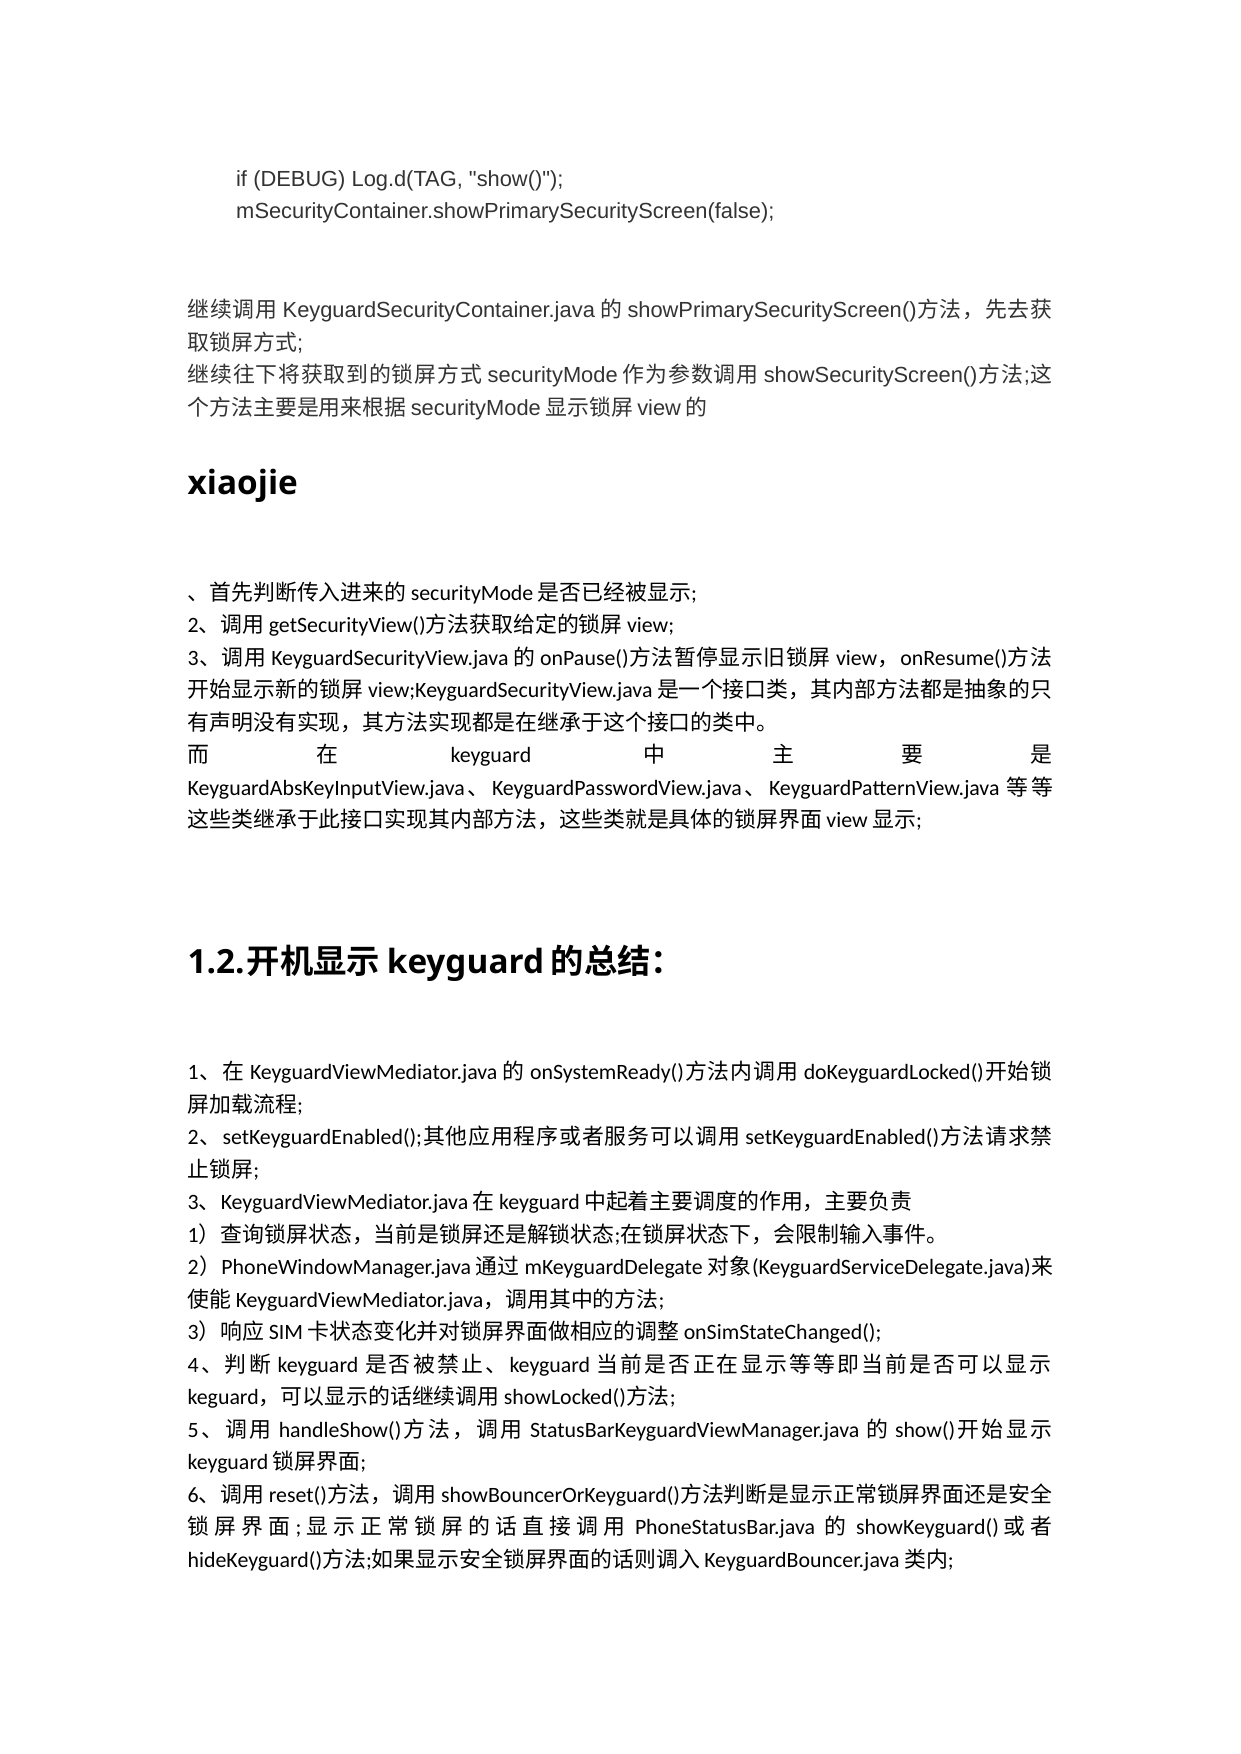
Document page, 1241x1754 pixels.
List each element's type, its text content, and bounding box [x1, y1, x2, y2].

text 2、setKeyguardEnabled();其他应用程序或者服务可以调用setKeyguardEnabled()方法请求禁止锁屏; [187, 1119, 1053, 1184]
text 2）PhoneWindowManager.java通过mKeyguardDelegate对象(KeyguardServiceDelegate.java)来使能KeyguardViewMediator.java，调用其中的方法; [187, 1249, 1053, 1314]
text 而在keyguard中主要是KeyguardAbsKeyInputView.java、KeyguardPasswordView.java、KeyguardPatternView.java等等这些类继承于此接口实现其内部方法，这些类就是具体的锁屏界面view显示; [187, 737, 1053, 834]
text 1、在KeyguardViewMediator.java的onSystemReady()方法内调用doKeyguardLocked()开始锁屏加载流程; [187, 1054, 1053, 1119]
text 、首先判断传入进来的securityMode是否已经被显示; [187, 574, 1053, 607]
text 继续往下将获取到的锁屏方式securityMode作为参数调用showSecurityScreen()方法;这个方法主要是用来根据securityMode显示锁屏view的 [187, 357, 1053, 422]
subtitle xiaojie [187, 449, 1053, 514]
text 3、调用KeyguardSecurityView.java的onPause()方法暂停显示旧锁屏view，onResume()方法开始显示新的锁屏view;KeyguardSecurityView.java是一个接口类，其内部方法都是抽象的只有声明没有实现，其方法实现都是在继承于这个接口的类中。 [187, 639, 1053, 737]
text mSecurityContainer.showPrimarySecurityScreen(false); [187, 194, 1053, 227]
text 继续调用KeyguardSecurityContainer.java的showPrimarySecurityScreen()方法，先去获取锁屏方式; [187, 292, 1053, 357]
text 3、KeyguardViewMediator.java在keyguard中起着主要调度的作用，主要负责 [187, 1184, 1053, 1216]
text if (DEBUG) Log.d(TAG, "show()"); [187, 162, 1053, 194]
text 5、调用handleShow()方法，调用StatusBarKeyguardViewManager.java的show()开始显示keyguard锁屏界面; [187, 1411, 1053, 1476]
text 4、判断keyguard是否被禁止、keyguard当前是否正在显示等等即当前是否可以显示keguard，可以显示的话继续调用showLocked()方法; [187, 1346, 1053, 1411]
text 2、调用getSecurityView()方法获取给定的锁屏view; [187, 607, 1053, 639]
text 1）查询锁屏状态，当前是锁屏还是解锁状态;在锁屏状态下，会限制输入事件。 [187, 1216, 1053, 1249]
subtitle 开机显示keyguard的总结： [187, 926, 1053, 991]
text 3）响应SIM卡状态变化并对锁屏界面做相应的调整onSimStateChanged(); [187, 1314, 1053, 1346]
